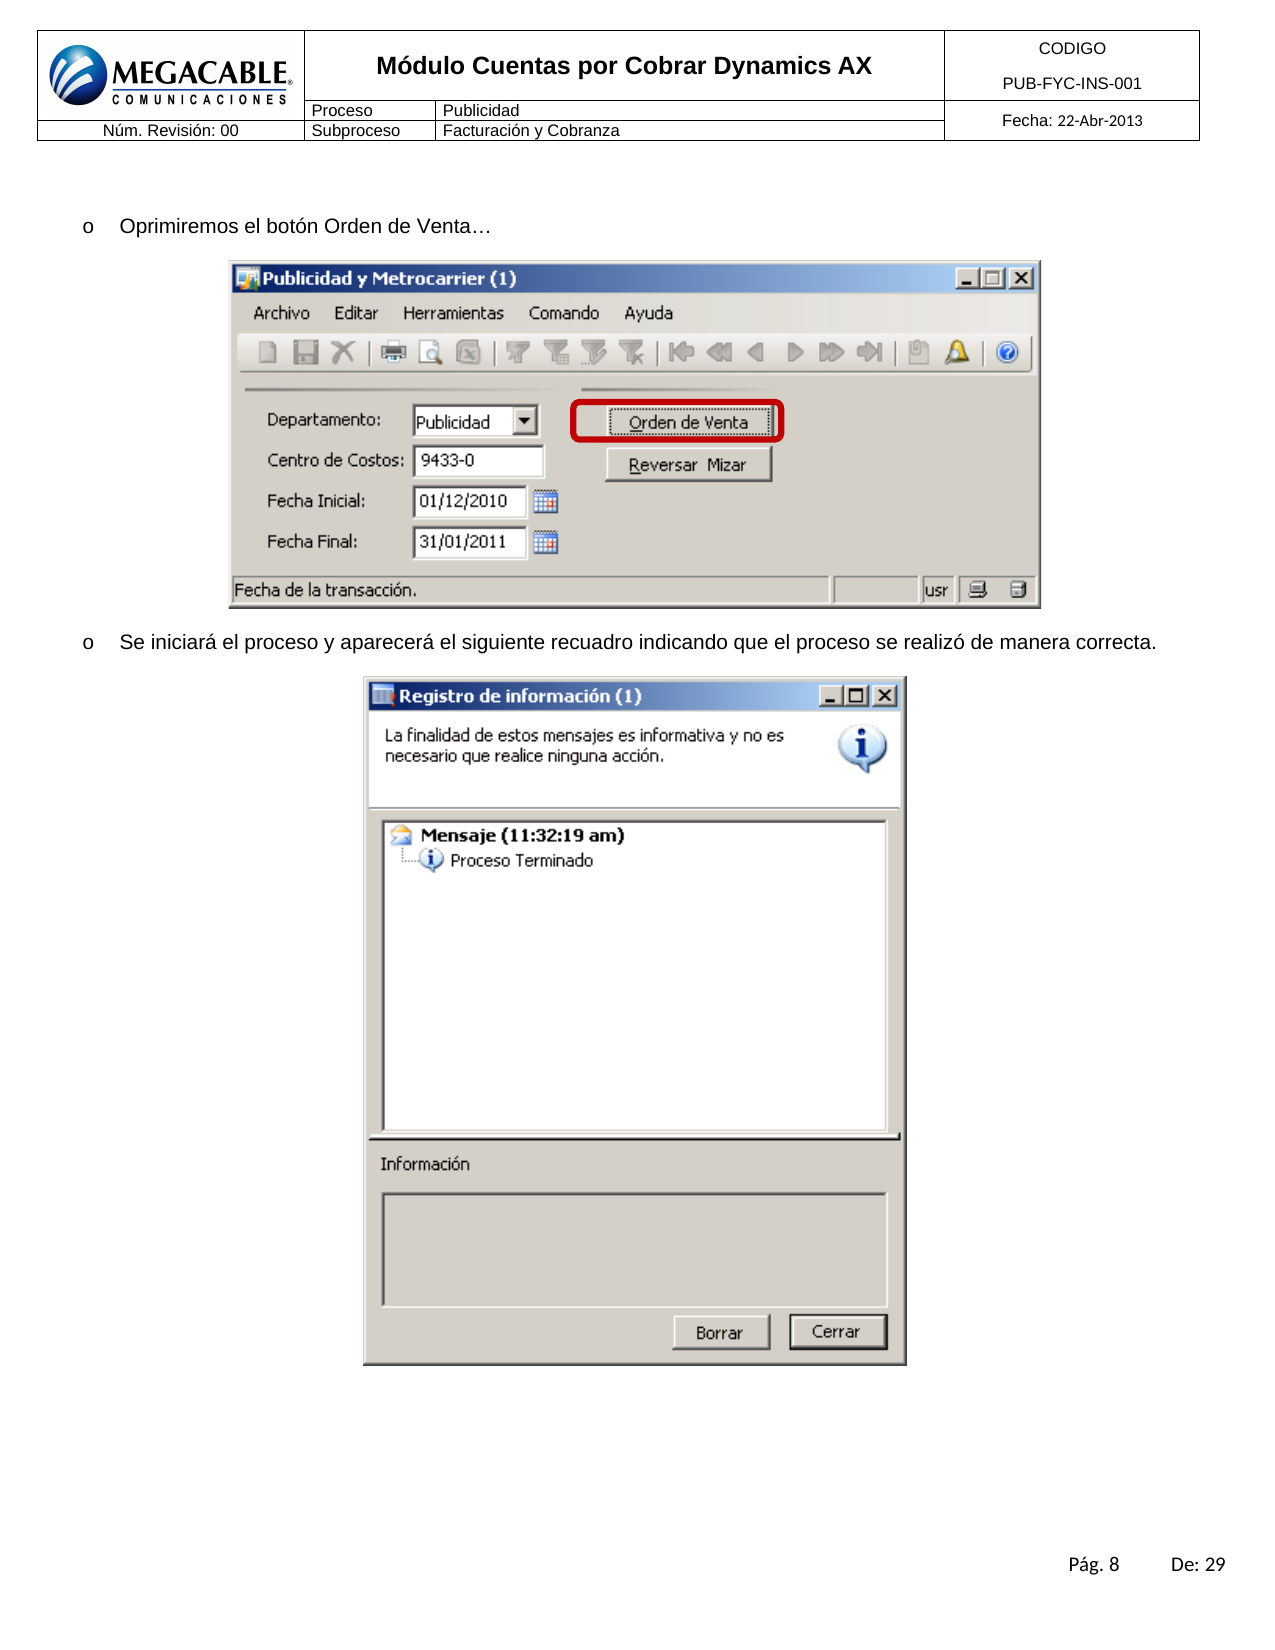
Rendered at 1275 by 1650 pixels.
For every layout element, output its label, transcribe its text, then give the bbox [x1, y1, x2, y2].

list Se iniciará el proceso y aparecerá el siguiente recuadro indicando que el proceso se realizó de manera correcta. [82, 630, 1226, 656]
list Oprimiremos el botón Orden de Venta… [82, 214, 1226, 240]
picture [228, 260, 1042, 609]
picture [363, 676, 907, 1366]
picture [44, 36, 298, 115]
